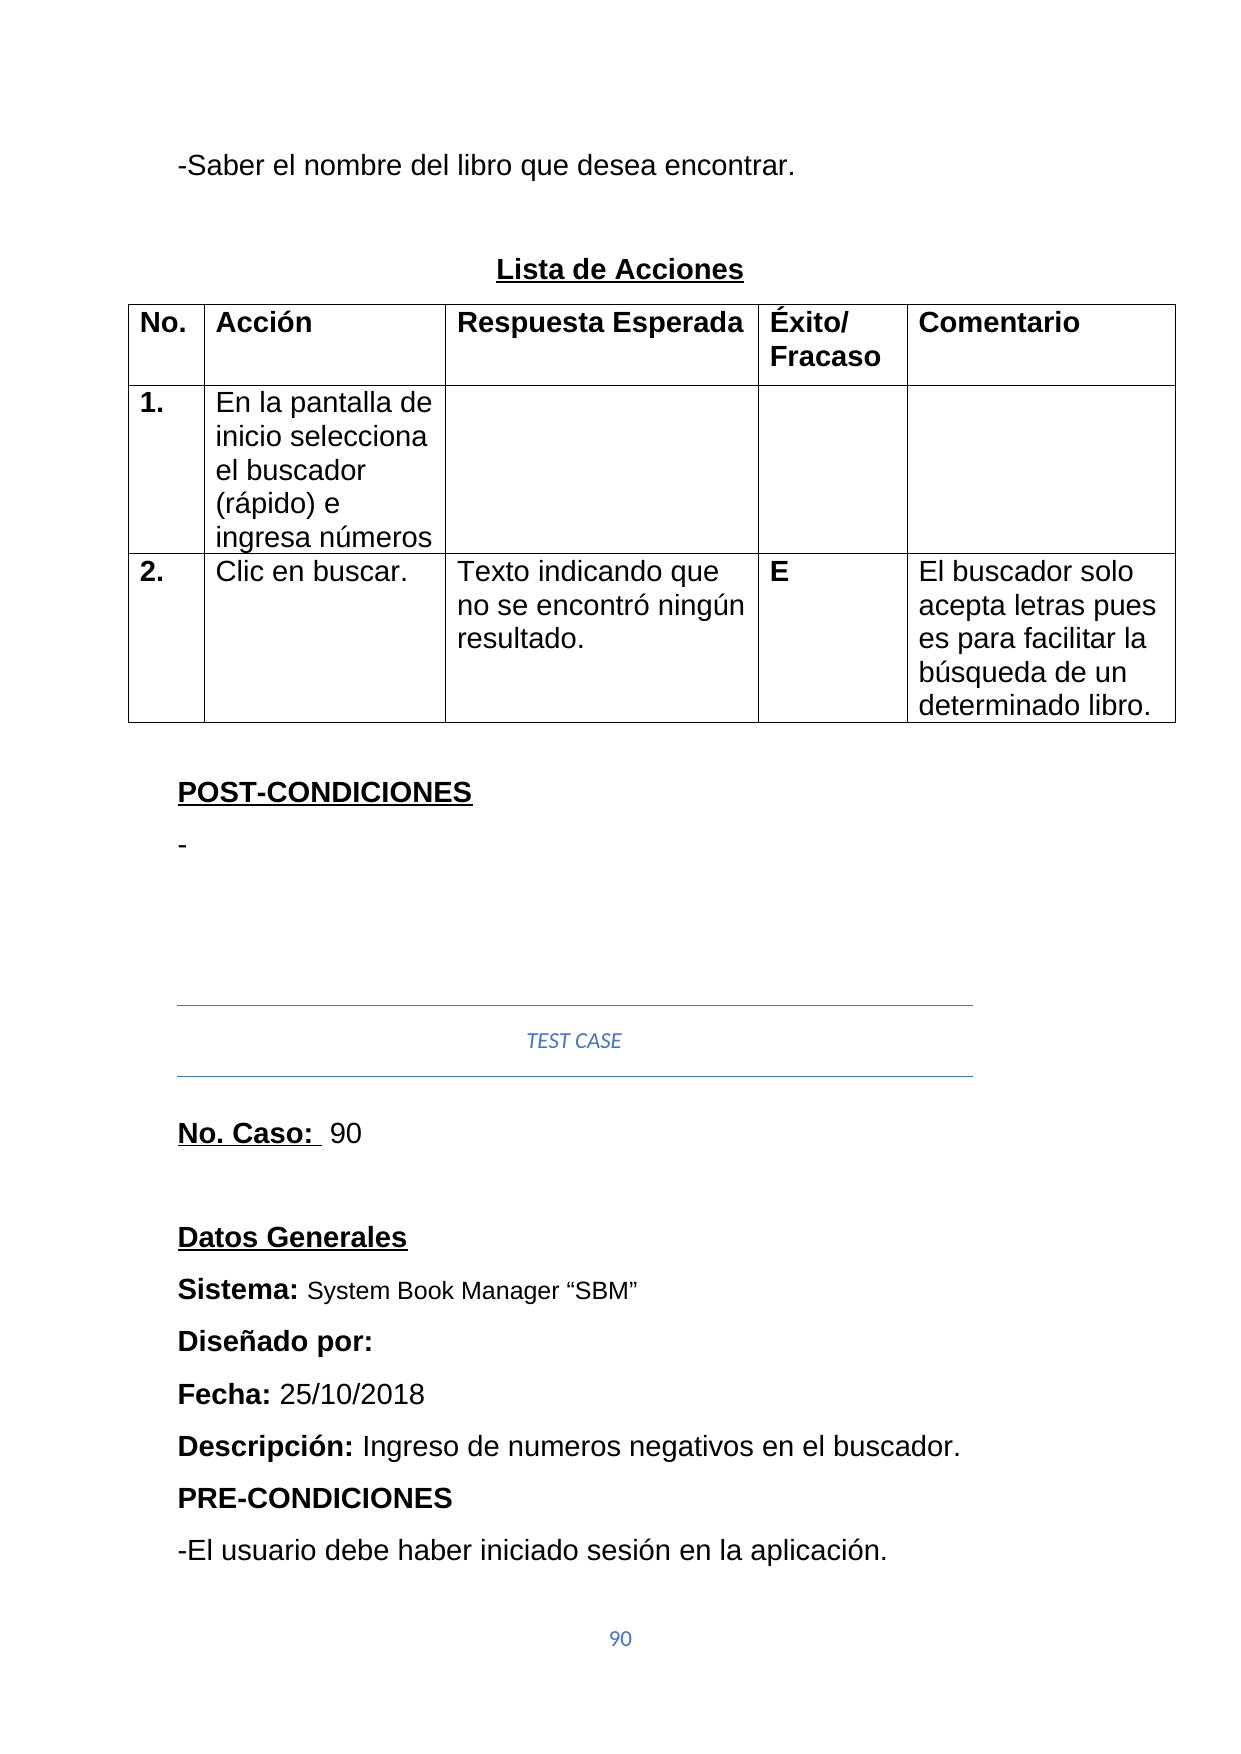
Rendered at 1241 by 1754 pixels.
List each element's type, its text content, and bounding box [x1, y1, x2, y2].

text - [177, 827, 1063, 861]
text -Saber el nombre del libro que desea encontrar. [177, 148, 1063, 181]
text Sistema: System Book Manager “SBM” [177, 1272, 1063, 1306]
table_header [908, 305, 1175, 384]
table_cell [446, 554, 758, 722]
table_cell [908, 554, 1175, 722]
text Descripción: Ingreso de numeros negativos en el buscador. [177, 1429, 1063, 1462]
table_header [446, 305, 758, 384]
text Lista de Acciones [177, 252, 1063, 286]
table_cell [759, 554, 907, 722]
text TEST CASE [177, 1006, 973, 1076]
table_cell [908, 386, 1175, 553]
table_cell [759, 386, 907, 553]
text Fecha: 25/10/2018 [177, 1377, 1063, 1410]
text Diseñado por: [177, 1324, 1063, 1358]
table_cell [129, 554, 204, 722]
text POST-CONDICIONES [177, 775, 1063, 809]
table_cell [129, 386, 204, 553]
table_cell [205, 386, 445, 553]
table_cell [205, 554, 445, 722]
text -El usuario debe haber iniciado sesión en la aplicación. [177, 1533, 1063, 1567]
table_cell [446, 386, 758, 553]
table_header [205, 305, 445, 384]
text No. Caso: 90 [177, 1116, 1063, 1149]
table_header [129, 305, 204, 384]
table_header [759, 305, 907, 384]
text Datos Generales [177, 1220, 1063, 1254]
text PRE-CONDICIONES [177, 1481, 1063, 1514]
